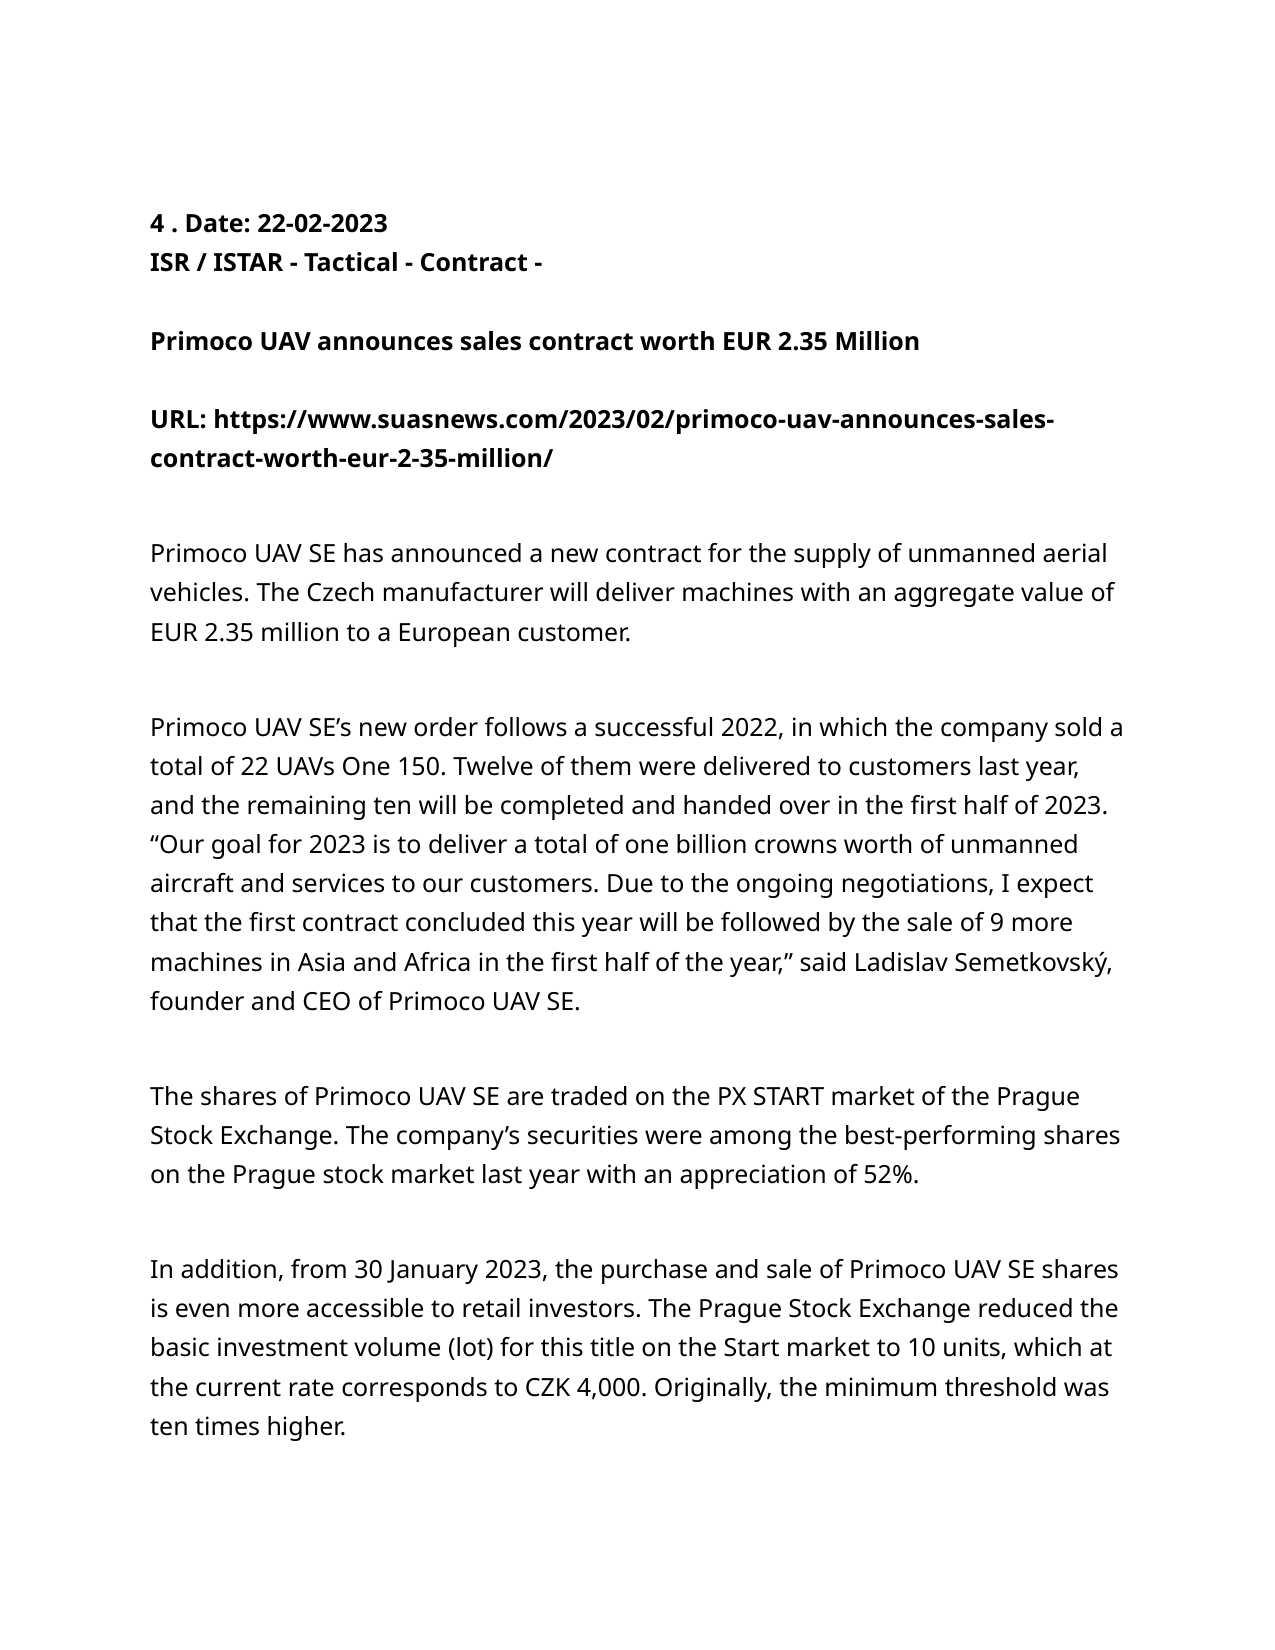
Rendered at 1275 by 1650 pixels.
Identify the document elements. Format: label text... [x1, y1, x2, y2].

text Primoco UAV SE has announced a new contract for the supply of unmanned aerial vehicles. The Czech manufacturer will deliver machines with an aggregate value of EUR 2.35 million to a European customer. [150, 536, 1125, 687]
text The shares of Primoco UAV SE are traded on the PX START market of the Prague Stock Exchange. The company’s securities were among the best-performing shares on the Prague stock market last year with an appreciation of 52%. [150, 1078, 1125, 1230]
text Primoco UAV SE’s new order follows a successful 2022, in which the company sold a total of 22 UAVs One 150. Twelve of them were delivered to customers last year, and the remaining ten will be completed and handed over in the first half of 2023. “Our goal for 2023 is to deliver a total of one billion crowns worth of unmanned aircraft and services to our customers. Due to the ongoing negotiations, I expect that the first contract concluded this year will be followed by the sale of 9 more machines in Asia and Africa in the first half of the year,” said Ladislav Semetkovský, founder and CEO of Primoco UAV SE. [150, 709, 1125, 1057]
text 4 . Date: 22-02-2023 ISR / ISTAR - Tactical - Contract - Primoco UAV announces sales contract worth EUR 2.35 Million URL: https://www.suasnews.com/2023/02/primoco-uav-announces-sales-contract-worth-eur-2-35-million/ [150, 206, 1125, 514]
text In addition, from 30 January 2023, the purchase and sale of Primoco UAV SE shares is even more accessible to retail investors. The Prague Stock Exchange reduced the basic investment volume (lot) for this title on the Start market to 10 units, which at the current rate corresponds to CZK 4,000. Originally, the minimum threshold was ten times higher. [150, 1252, 1125, 1482]
